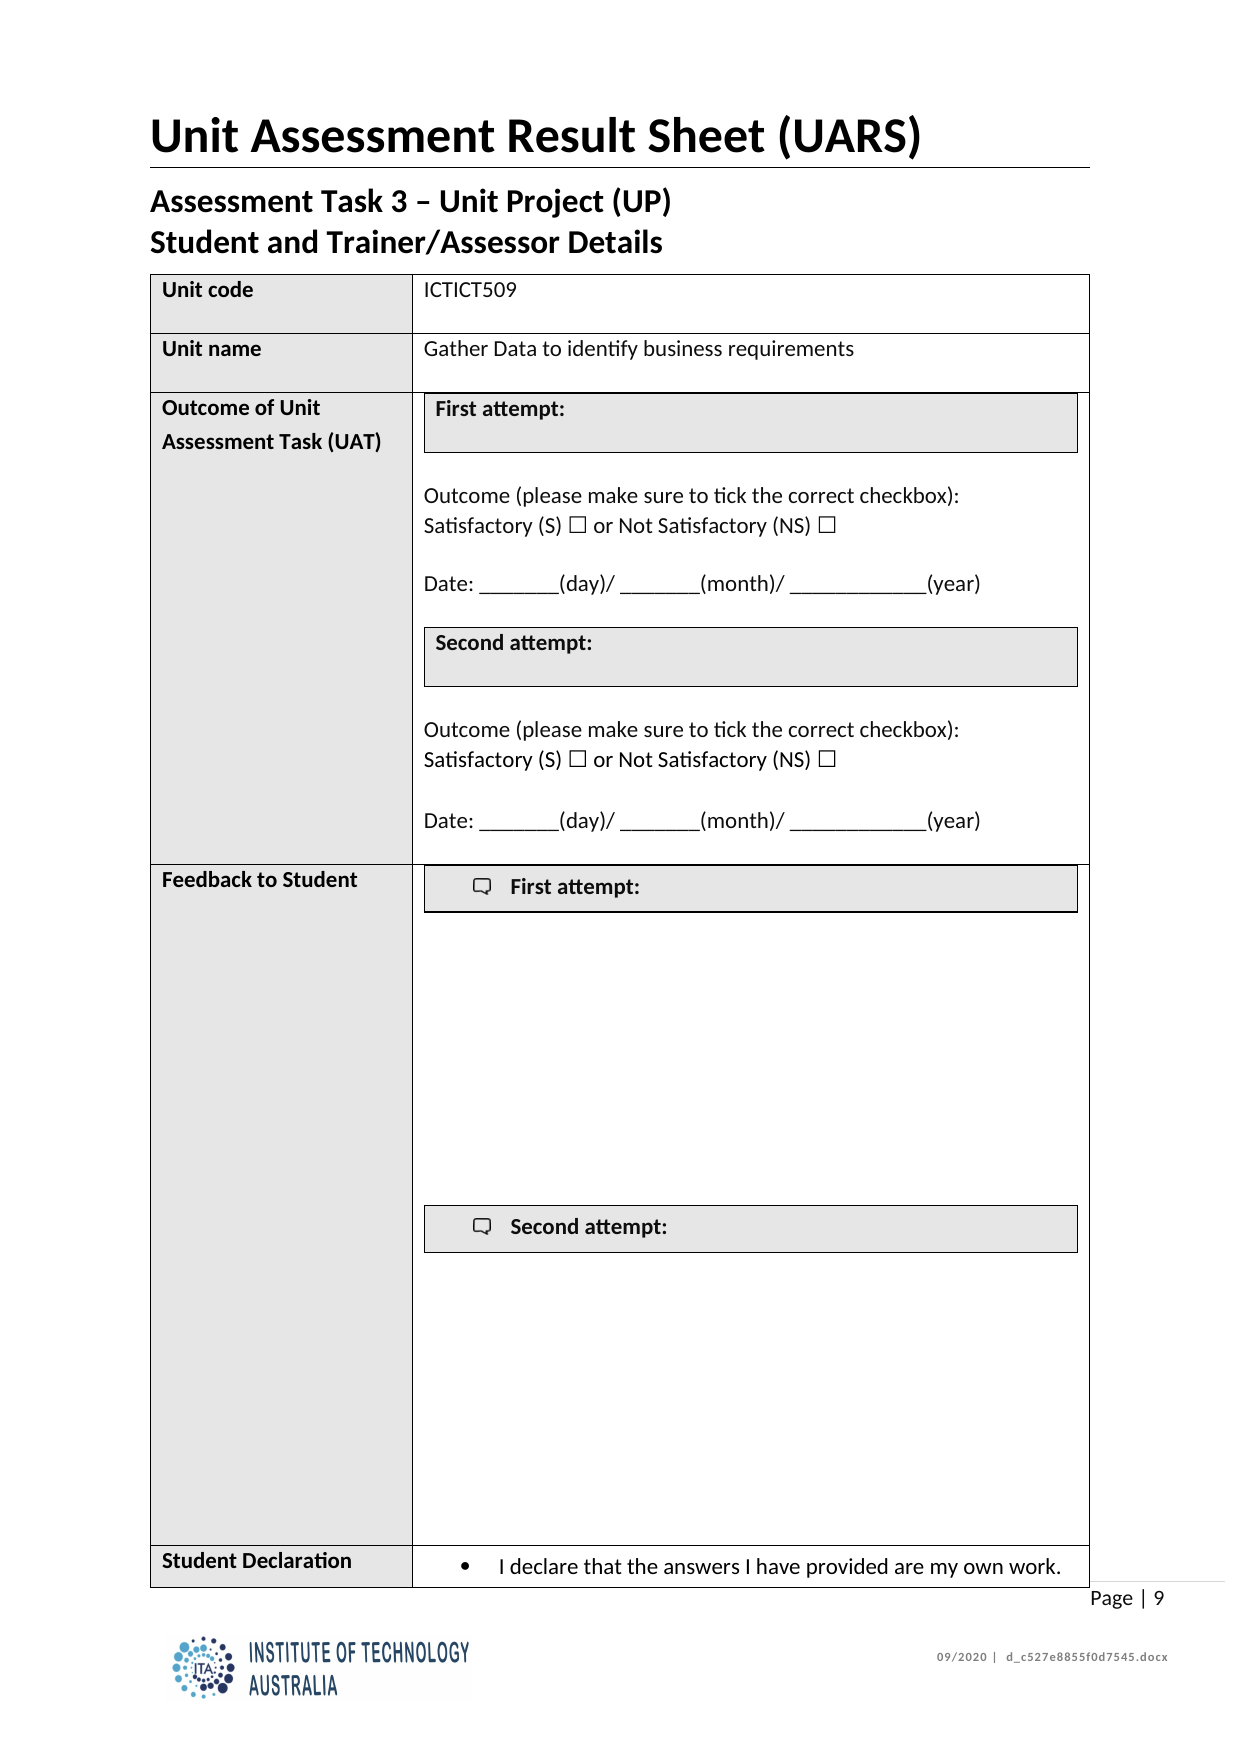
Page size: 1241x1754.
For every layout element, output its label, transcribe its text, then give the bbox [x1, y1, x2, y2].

table_cell Gather Data to identify business requirements [413, 334, 1089, 392]
table_cell [413, 865, 1089, 1545]
table_cell Student Declaration [151, 1546, 412, 1587]
table_cell Unit name [151, 334, 412, 392]
subtitle Student and Trainer/Assessor Details [150, 221, 1090, 262]
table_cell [413, 1546, 1089, 1587]
picture [473, 1218, 491, 1235]
picture [165, 1634, 472, 1701]
table_cell Outcome of Unit Assessment Task (UAT) [151, 393, 412, 864]
table_header ICTICT509 [413, 275, 1089, 333]
subtitle Assessment Task 3 – Unit Project (UP) [150, 180, 1090, 221]
table_cell Feedback to Student [151, 865, 412, 1545]
table_header Unit code [151, 275, 412, 333]
subtitle Unit Assessment Result Sheet (UARS) [150, 103, 1090, 167]
picture [473, 878, 491, 895]
table_cell Outcome (please make sure to tick the correct checkbox): Satisfactory (S) or Not Satisfactory (NS) Date: _______(day)/ _______(month)/ ____________(year) Outcome (please make sure to tick the correct checkbox): Satisfactory (S) or Not Satisfactory (NS) Date: _______(day)/ _______(month)/ ____________(year) [413, 393, 1089, 864]
